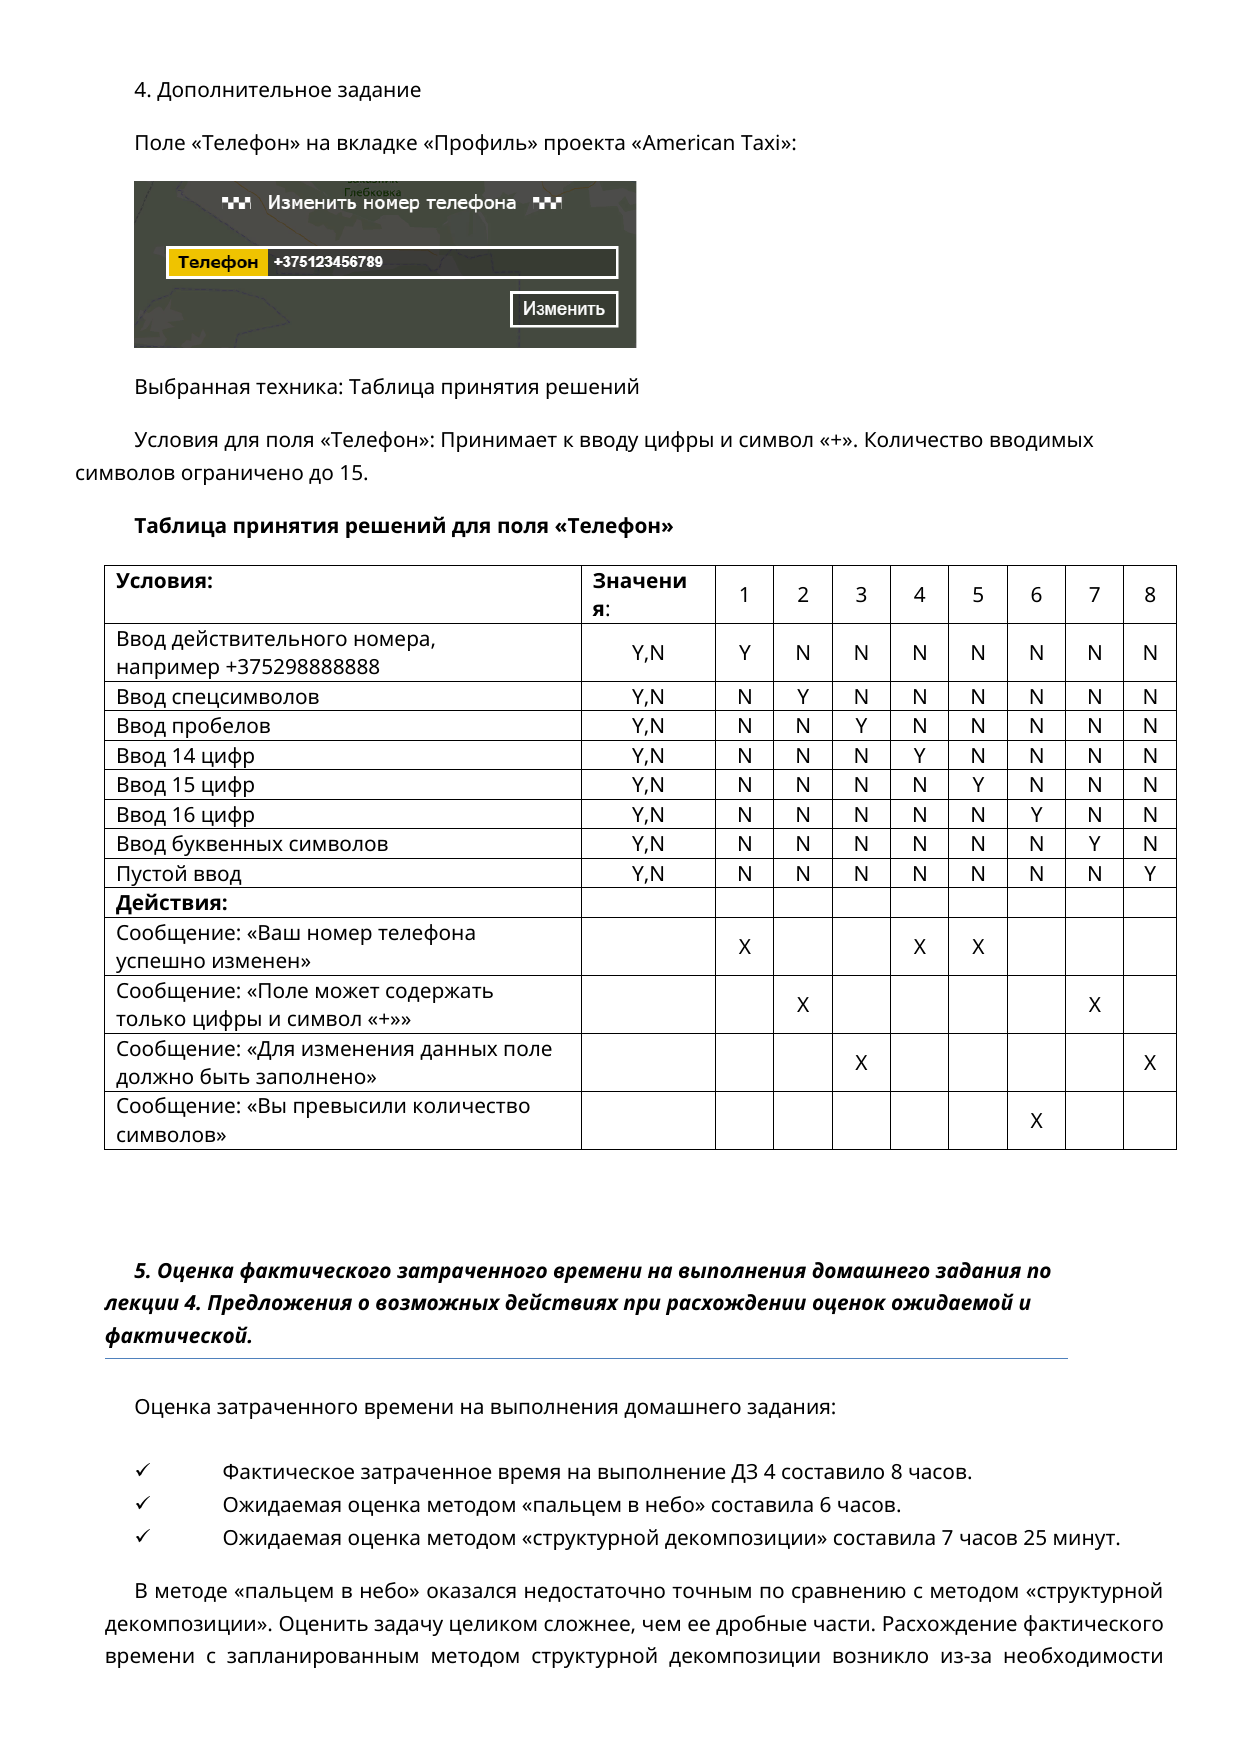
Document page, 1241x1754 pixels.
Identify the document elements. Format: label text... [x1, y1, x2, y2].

table_cell [949, 1092, 1007, 1148]
table_cell N [1066, 859, 1123, 887]
table_cell Ввод действительного номера, например +375298888888 [105, 624, 581, 681]
table_cell N [833, 741, 890, 769]
table_cell N [1124, 800, 1176, 828]
table_header 6 [1008, 566, 1065, 623]
table_cell Сообщение: «Вы превысили количество символов» [105, 1092, 581, 1148]
table_cell [774, 1092, 832, 1148]
table_cell N [891, 770, 948, 799]
table_cell N [949, 829, 1007, 858]
table_cell N [774, 711, 832, 740]
table_cell N [1008, 859, 1065, 887]
table_cell Х [949, 918, 1007, 975]
table_cell [1124, 918, 1176, 975]
table_cell Ввод спецсимволов [105, 682, 581, 710]
table_cell Ввод 15 цифр [105, 770, 581, 799]
table_cell [716, 1092, 773, 1148]
table_cell N [949, 711, 1007, 740]
table_cell N [774, 741, 832, 769]
table_cell Y [833, 711, 890, 740]
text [104, 1576, 1165, 1670]
table_cell N [891, 800, 948, 828]
table_cell [1124, 976, 1176, 1033]
table_header 1 [716, 566, 773, 623]
table_cell Ввод буквенных символов [105, 829, 581, 858]
table_cell [833, 888, 890, 917]
table_header 2 [774, 566, 832, 623]
table_cell [891, 1092, 948, 1148]
table_cell N [891, 711, 948, 740]
table_cell Y,N [582, 624, 715, 681]
table_cell Y [774, 682, 832, 710]
table_cell N [1008, 829, 1065, 858]
table_cell N [891, 859, 948, 887]
table_cell N [1066, 741, 1123, 769]
table_cell [1066, 1034, 1123, 1091]
table_cell N [716, 682, 773, 710]
table_cell Сообщение: «Ваш номер телефона успешно изменен» [105, 918, 581, 975]
table_cell N [1124, 770, 1176, 799]
table_cell [1124, 1092, 1176, 1148]
table_cell [833, 918, 890, 975]
table_cell N [1008, 624, 1065, 681]
table_cell Х [1124, 1034, 1176, 1091]
table_cell Y [716, 624, 773, 681]
table_cell N [1124, 624, 1176, 681]
table_cell [949, 976, 1007, 1033]
table_cell N [716, 770, 773, 799]
table_cell [949, 888, 1007, 917]
table_cell N [1008, 682, 1065, 710]
table_cell Y [1066, 829, 1123, 858]
table_cell N [716, 829, 773, 858]
table_cell N [949, 682, 1007, 710]
table_cell N [833, 770, 890, 799]
text 5. Оценка фактического затраченного времени на выполнения домашнего задания по лекции 4. Предложения о возможных действиях при расхождении оценок ожидаемой и фактической. [104, 1256, 1068, 1359]
table_cell Х [891, 918, 948, 975]
table_cell N [833, 682, 890, 710]
table_cell N [1066, 682, 1123, 710]
table_header 3 [833, 566, 890, 623]
table_cell [833, 976, 890, 1033]
text Поле «Телефон» на вкладке «Профиль» проекта «American Taxi»: [75, 128, 1165, 157]
table_cell Ввод 14 цифр [105, 741, 581, 769]
table_cell [1008, 918, 1065, 975]
table_cell Действия: [105, 888, 581, 917]
table_cell [891, 1034, 948, 1091]
table_cell Y,N [582, 800, 715, 828]
table_cell N [716, 800, 773, 828]
table_cell N [891, 624, 948, 681]
table_cell [774, 888, 832, 917]
table_cell Х [1008, 1092, 1065, 1148]
table_cell N [774, 800, 832, 828]
table_cell N [1124, 682, 1176, 710]
table_cell N [1008, 741, 1065, 769]
table_cell Y,N [582, 682, 715, 710]
table_cell Ввод пробелов [105, 711, 581, 740]
table_cell N [774, 624, 832, 681]
table_cell [1124, 888, 1176, 917]
table_cell Y,N [582, 741, 715, 769]
table_cell Х [716, 918, 773, 975]
table_cell N [833, 624, 890, 681]
table_cell [1008, 976, 1065, 1033]
table_cell N [774, 829, 832, 858]
table_cell [582, 1092, 715, 1148]
table_cell N [774, 770, 832, 799]
table_cell N [949, 800, 1007, 828]
table_header Условия: [105, 566, 581, 623]
table_cell N [716, 741, 773, 769]
table_cell Y,N [582, 711, 715, 740]
table_cell [716, 888, 773, 917]
table_cell N [949, 859, 1007, 887]
text 4. Дополнительное задание [75, 75, 1165, 103]
table_cell [582, 888, 715, 917]
table_cell [1066, 918, 1123, 975]
table_cell [582, 1034, 715, 1091]
table_cell N [716, 711, 773, 740]
table_cell Сообщение: «Поле может содержать только цифры и символ «+»» [105, 976, 581, 1033]
table_cell [1008, 1034, 1065, 1091]
table_cell N [833, 800, 890, 828]
table_cell Y [891, 741, 948, 769]
table_cell N [833, 859, 890, 887]
picture [134, 181, 637, 348]
table_cell Y [1124, 859, 1176, 887]
table_cell [1066, 1092, 1123, 1148]
table_cell Y [949, 770, 1007, 799]
table_cell Y,N [582, 859, 715, 887]
table_cell [774, 1034, 832, 1091]
table_cell N [1124, 741, 1176, 769]
table_cell [582, 918, 715, 975]
table_cell Y [1008, 800, 1065, 828]
table_cell N [774, 859, 832, 887]
table_cell Сообщение: «Для изменения данных поле должно быть заполнено» [105, 1034, 581, 1091]
table_cell [949, 1034, 1007, 1091]
table_header Значения: [582, 566, 715, 623]
table_cell N [949, 741, 1007, 769]
table_cell Y,N [582, 770, 715, 799]
table_cell N [1066, 770, 1123, 799]
table_cell N [833, 829, 890, 858]
table_cell Х [1066, 976, 1123, 1033]
list Ожидаемая оценка методом «структурной декомпозиции» составила 7 часов 25 минут. [75, 1523, 1165, 1551]
table_cell N [1066, 624, 1123, 681]
text Таблица принятия решений для поля «Телефон» [75, 512, 1165, 540]
table_cell N [716, 859, 773, 887]
table_cell N [891, 682, 948, 710]
list Оценка затраченного времени на выполнения домашнего задания: [75, 1392, 1165, 1421]
table_cell N [891, 829, 948, 858]
text Условия для поля «Телефон»: Принимает к вводу цифры и символ «+». Количество вводимых символов ограничено до 15. [75, 426, 1165, 487]
table_header 8 [1124, 566, 1176, 623]
table_cell N [949, 624, 1007, 681]
table_cell N [1124, 829, 1176, 858]
list Фактическое затраченное время на выполнение ДЗ 4 составило 8 часов. [75, 1457, 1165, 1486]
table_cell N [1008, 770, 1065, 799]
table_cell Пустой ввод [105, 859, 581, 887]
table_cell [1066, 888, 1123, 917]
table_cell [716, 976, 773, 1033]
table_cell Х [774, 976, 832, 1033]
text Выбранная техника: Таблица принятия решений [75, 372, 1165, 401]
table_header 4 [891, 566, 948, 623]
table_cell N [1066, 800, 1123, 828]
table_cell N [1008, 711, 1065, 740]
table_cell N [1066, 711, 1123, 740]
table_cell Y,N [582, 829, 715, 858]
table_header 5 [949, 566, 1007, 623]
table_cell Х [833, 1034, 890, 1091]
table_header 7 [1066, 566, 1123, 623]
table_cell [1008, 888, 1065, 917]
list Ожидаемая оценка методом «пальцем в небо» составила 6 часов. [75, 1490, 1165, 1518]
table_cell [833, 1092, 890, 1148]
table_cell [891, 888, 948, 917]
table_cell [891, 976, 948, 1033]
table_cell N [1124, 711, 1176, 740]
table_cell [582, 976, 715, 1033]
table_cell [716, 1034, 773, 1091]
table_cell [774, 918, 832, 975]
table_cell Ввод 16 цифр [105, 800, 581, 828]
